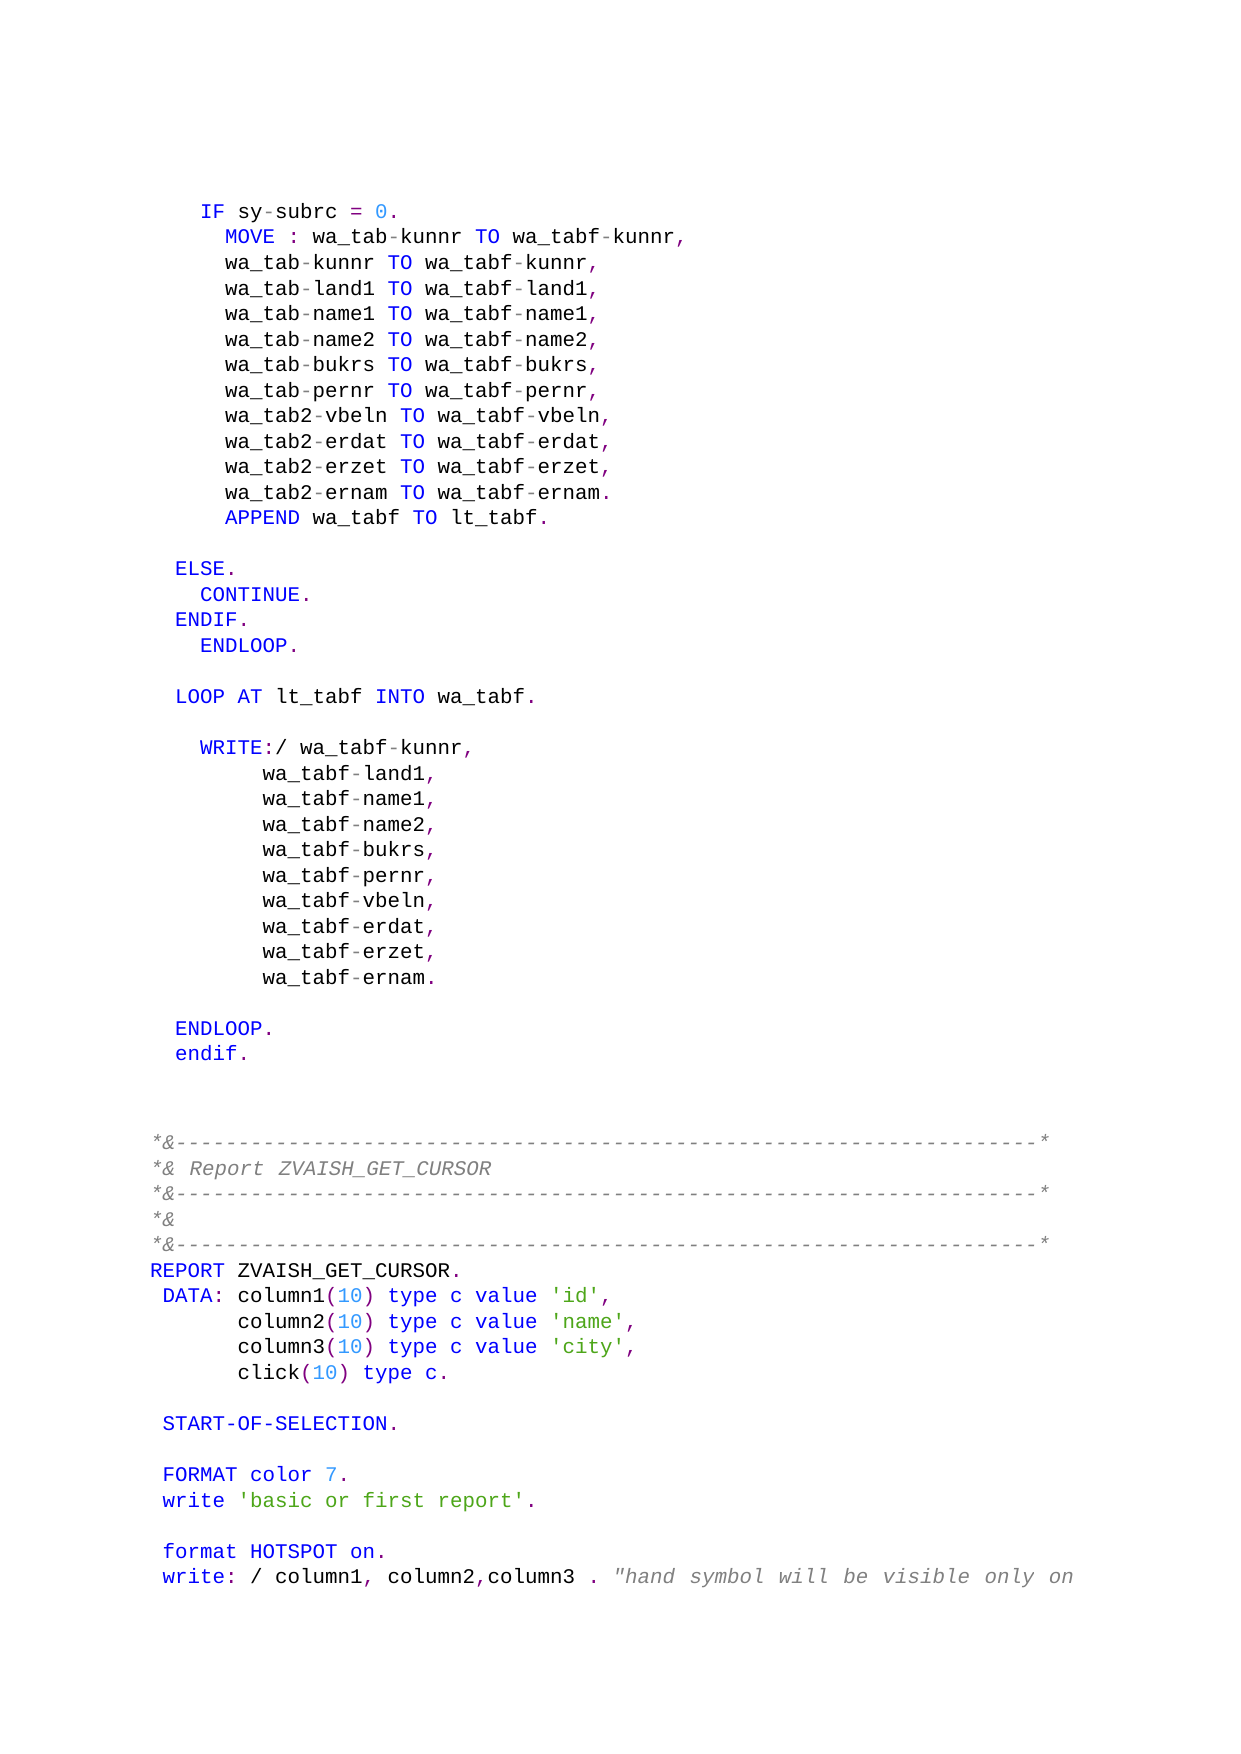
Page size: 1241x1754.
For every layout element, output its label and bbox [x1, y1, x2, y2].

text [150, 150, 1090, 1067]
text [150, 1132, 1090, 1590]
